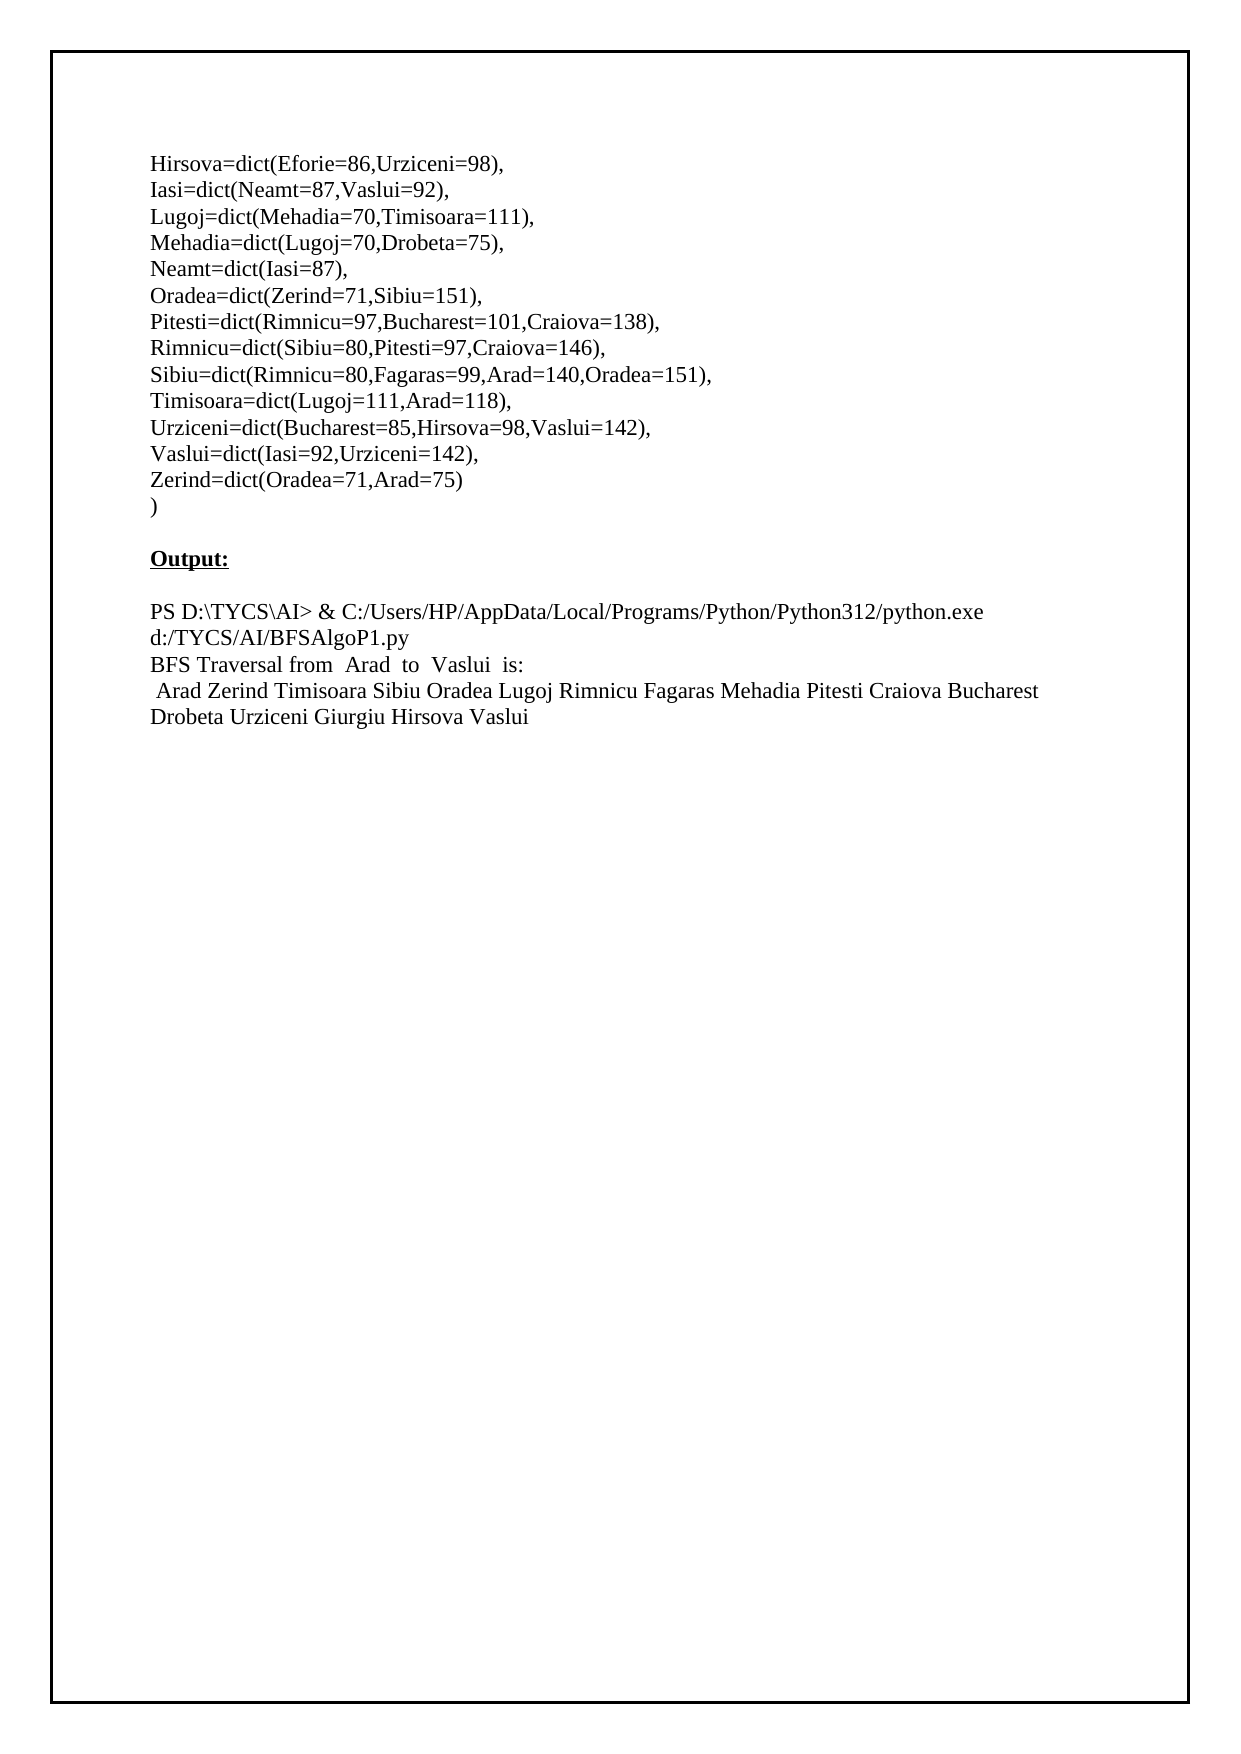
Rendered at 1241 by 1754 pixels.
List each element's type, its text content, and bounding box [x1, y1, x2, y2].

text Output: [150, 545, 1090, 572]
text Sibiu=dict(Rimnicu=80,Fagaras=99,Arad=140,Oradea=151), [150, 361, 1090, 387]
text Pitesti=dict(Rimnicu=97,Bucharest=101,Craiova=138), [150, 308, 1090, 334]
text Timisoara=dict(Lugoj=111,Arad=118), [150, 387, 1090, 413]
text Oradea=dict(Zerind=71,Sibiu=151), [150, 282, 1090, 308]
text PS D:\TYCS\AI> & C:/Users/HP/AppData/Local/Programs/Python/Python312/python.exe d:/TYCS/AI/BFSAlgoP1.py [150, 598, 1090, 651]
text BFS Traversal from Arad to Vaslui is: [150, 651, 1090, 677]
text Zerind=dict(Oradea=71,Arad=75) [150, 466, 1090, 493]
text Rimnicu=dict(Sibiu=80,Pitesti=97,Craiova=146), [150, 334, 1090, 361]
text Hirsova=dict(Eforie=86,Urziceni=98), [150, 150, 1090, 176]
text Iasi=dict(Neamt=87,Vaslui=92), [150, 176, 1090, 203]
text Urziceni=dict(Bucharest=85,Hirsova=98,Vaslui=142), [150, 413, 1090, 440]
text ) [150, 493, 1090, 519]
text Lugoj=dict(Mehadia=70,Timisoara=111), [150, 203, 1090, 229]
text Neamt=dict(Iasi=87), [150, 255, 1090, 282]
text Mehadia=dict(Lugoj=70,Drobeta=75), [150, 229, 1090, 255]
text Arad Zerind Timisoara Sibiu Oradea Lugoj Rimnicu Fagaras Mehadia Pitesti Craiova Bucharest Drobeta Urziceni Giurgiu Hirsova Vaslui [150, 677, 1090, 730]
text Vaslui=dict(Iasi=92,Urziceni=142), [150, 440, 1090, 466]
